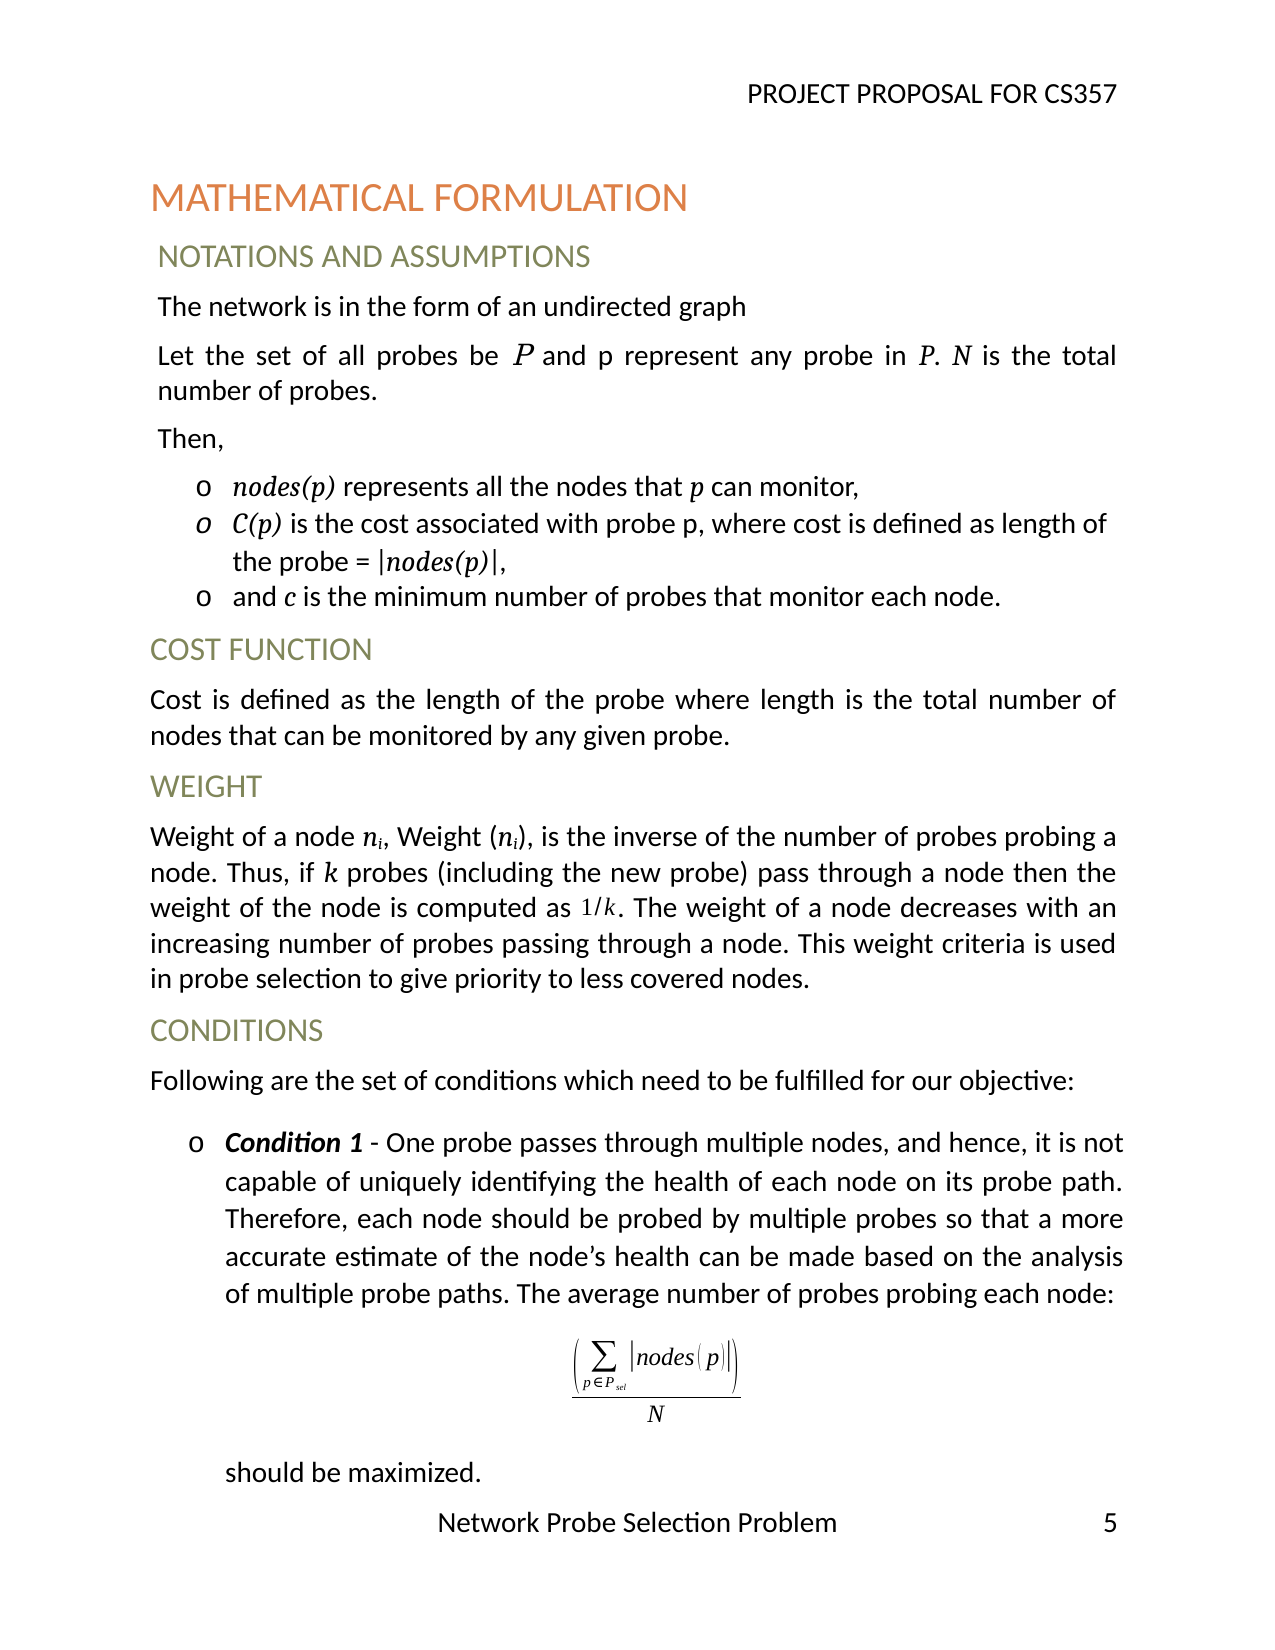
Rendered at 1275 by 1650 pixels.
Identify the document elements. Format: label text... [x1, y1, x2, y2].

text Cost is defined as the length of the probe where length is the total number of nodes that can be monitored by any given probe. [150, 681, 1117, 752]
list C(p) is the cost associated with probe p, where cost is defined as length of the probe = |nodes(p)|, [195, 506, 1117, 578]
subtitle Mathematical Formulation [150, 171, 1117, 222]
subtitle Notations and Assumptions [157, 234, 1117, 275]
subtitle Conditions [150, 1009, 1117, 1049]
subtitle Weight [150, 765, 1117, 806]
text Then, [157, 420, 1117, 456]
list and c is the minimum number of probes that monitor each node. [195, 578, 1117, 615]
list Condition 1 - One probe passes through multiple nodes, and hence, it is not capable of uniquely identifying the health of each node on its probe path. Therefore, each node should be probed by multiple probes so that a more accurate estimate of the node’s health can be made based on the analysis of multiple probe paths. The average number of probes probing each node: [187, 1124, 1125, 1311]
list should be maximized. [225, 1454, 1125, 1490]
list nodes(p) represents all the nodes that p can monitor, [195, 468, 1117, 506]
subtitle Cost Function [150, 628, 1117, 668]
text Following are the set of conditions which need to be fulfilled for our objective: [150, 1062, 1125, 1097]
text Let the set of all probes be P and p represent any probe in P. N is the total number of probes. [157, 336, 1117, 408]
text The network is in the form of an undirected graph [157, 288, 1117, 323]
text Weight of a node ni, Weight (ni), is the inverse of the number of probes probing a node. Thus, if k probes (including the new probe) pass through a node then the weight of the node is computed as . The weight of a node decreases with an increasing number of probes passing through a node. This weight criteria is used in probe selection to give priority to less covered nodes. [150, 818, 1117, 996]
